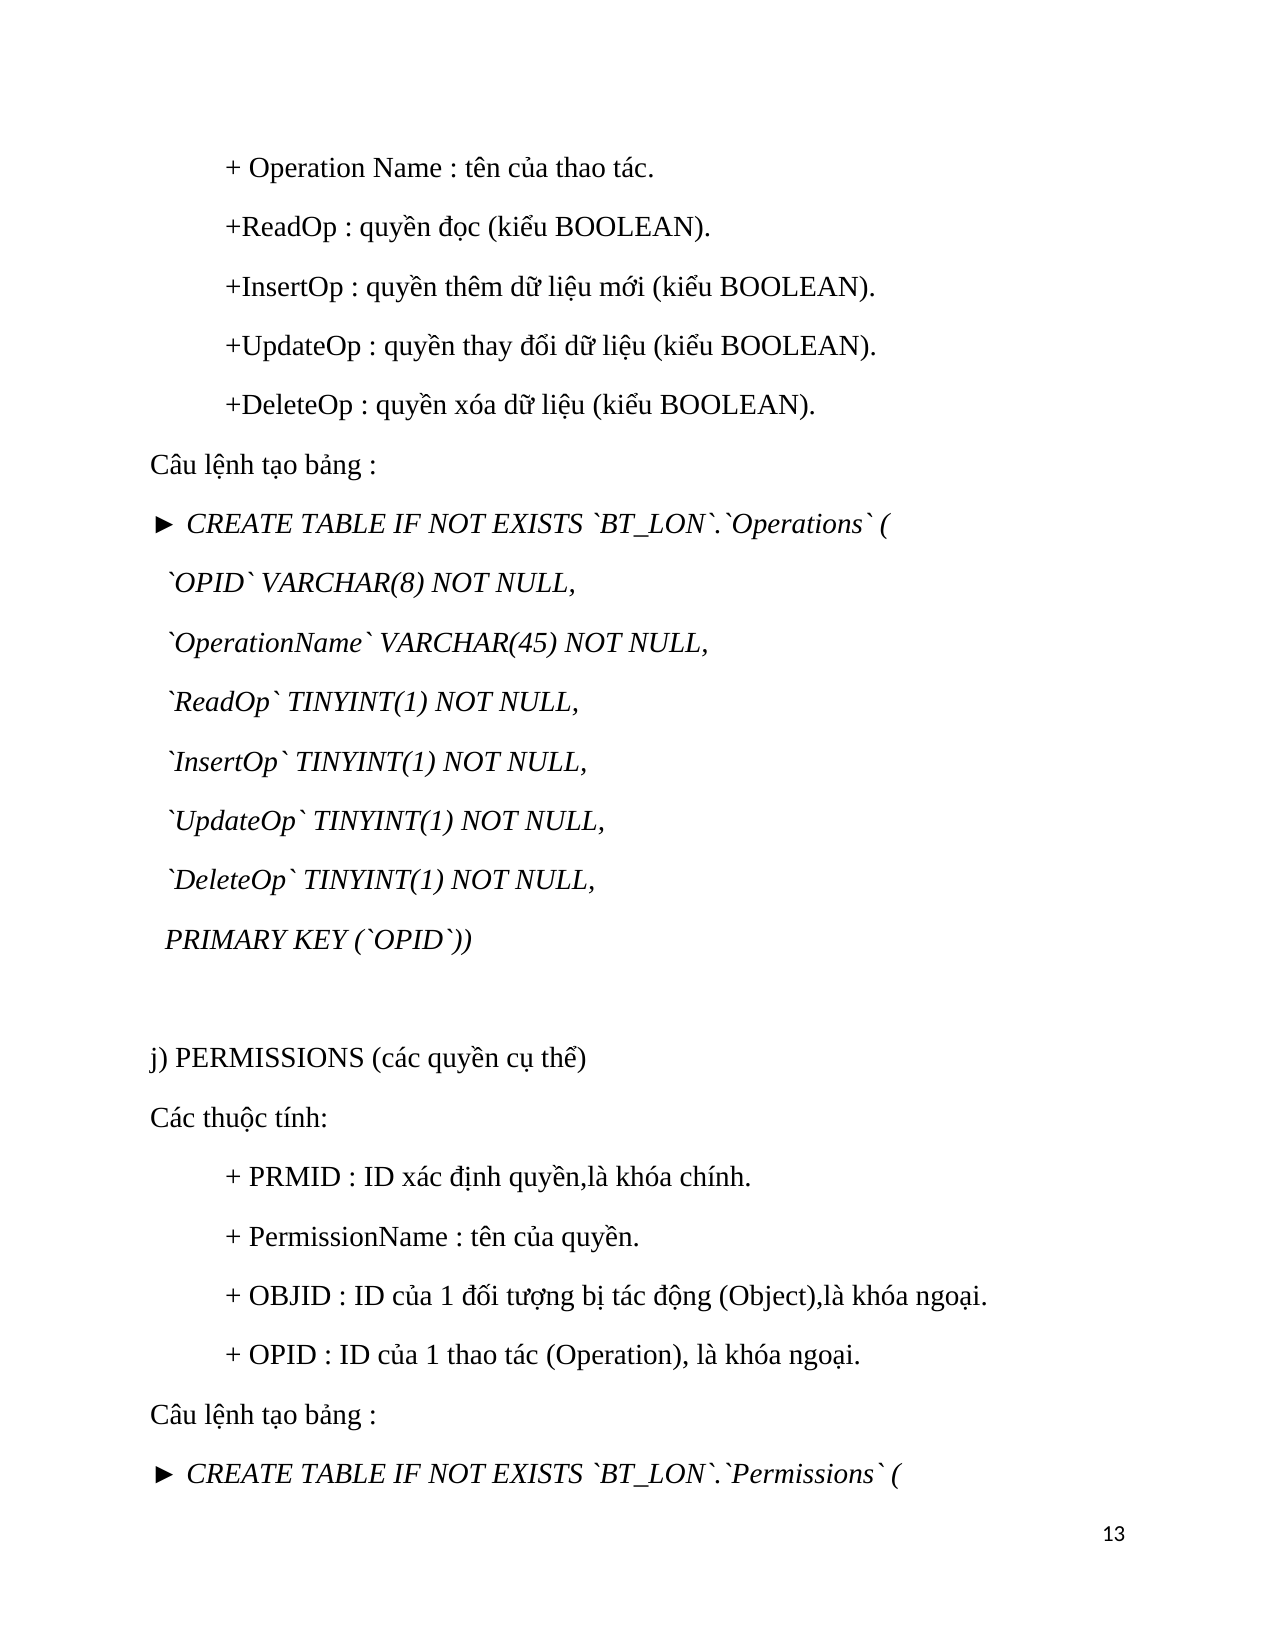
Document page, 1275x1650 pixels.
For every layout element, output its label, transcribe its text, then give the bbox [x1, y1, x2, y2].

text +UpdateOp : quyền thay đổi dữ liệu (kiểu BOOLEAN). [150, 328, 1125, 362]
text + OBJID : ID của 1 đối tượng bị tác động (Object),là khóa ngoại. [150, 1278, 1125, 1312]
text `OPID` VARCHAR(8) NOT NULL, [150, 566, 1125, 599]
text PRIMARY KEY (`OPID`)) [150, 922, 1125, 955]
text +DeleteOp : quyền xóa dữ liệu (kiểu BOOLEAN). [150, 387, 1125, 421]
text ► CREATE TABLE IF NOT EXISTS `BT_LON`.`Operations` ( [150, 506, 1125, 540]
text `DeleteOp` TINYINT(1) NOT NULL, [150, 862, 1125, 896]
text + OPID : ID của 1 thao tác (Operation), là khóa ngoại. [150, 1337, 1125, 1371]
text `UpdateOp` TINYINT(1) NOT NULL, [150, 803, 1125, 837]
text ► CREATE TABLE IF NOT EXISTS `BT_LON`.`Permissions` ( [150, 1456, 1125, 1490]
text + Operation Name : tên của thao tác. [150, 150, 1125, 183]
text Câu lệnh tạo bảng : [150, 447, 1125, 480]
text +ReadOp : quyền đọc (kiểu BOOLEAN). [150, 209, 1125, 243]
text + PRMID : ID xác định quyền,là khóa chính. [150, 1159, 1125, 1193]
text `ReadOp` TINYINT(1) NOT NULL, [150, 684, 1125, 718]
text j) PERMISSIONS (các quyền cụ thể) [150, 1041, 1125, 1074]
text `OperationName` VARCHAR(45) NOT NULL, [150, 625, 1125, 658]
text +InsertOp : quyền thêm dữ liệu mới (kiểu BOOLEAN). [150, 269, 1125, 302]
text `InsertOp` TINYINT(1) NOT NULL, [150, 744, 1125, 777]
text Các thuộc tính: [150, 1100, 1125, 1133]
text Câu lệnh tạo bảng : [150, 1397, 1125, 1430]
text + PermissionName : tên của quyền. [150, 1219, 1125, 1252]
